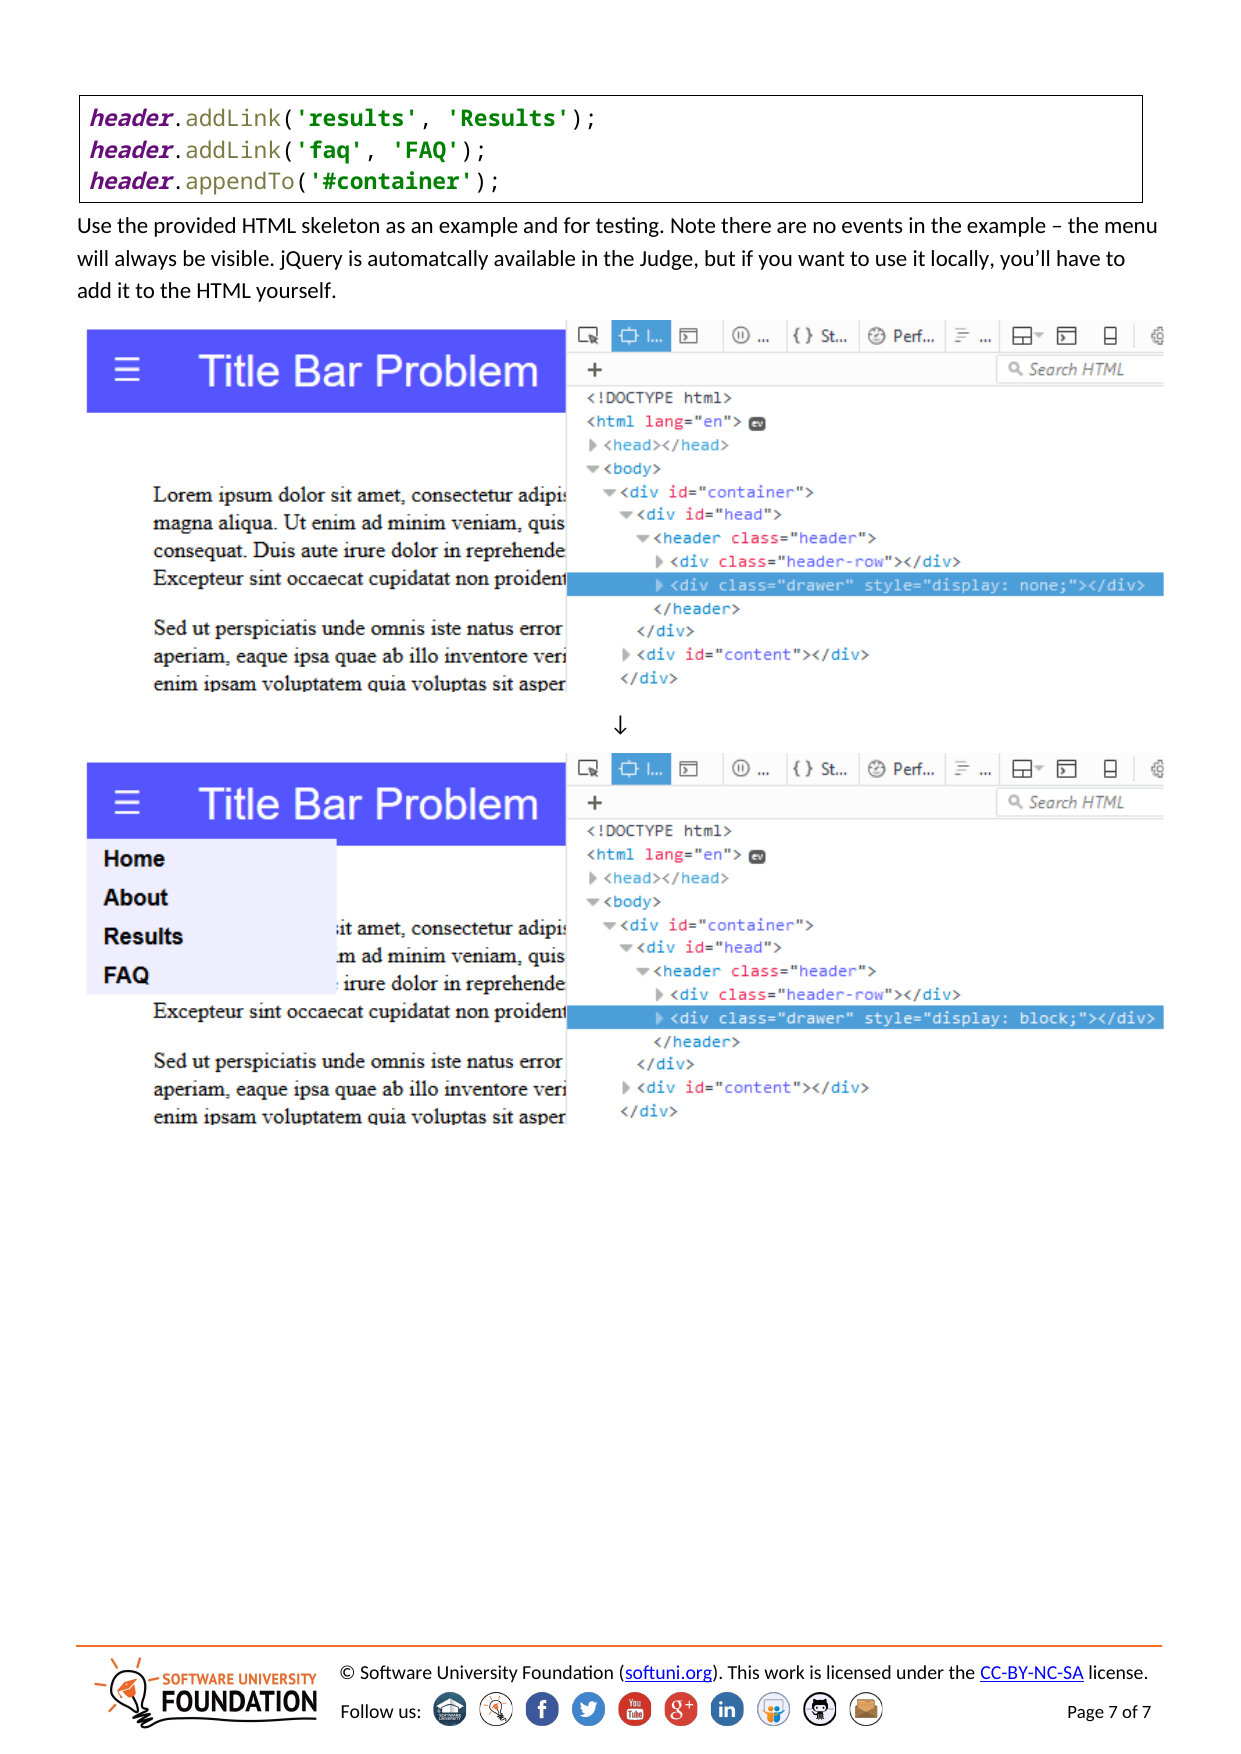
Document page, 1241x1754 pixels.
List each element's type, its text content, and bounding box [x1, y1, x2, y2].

picture [757, 1692, 790, 1726]
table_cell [80, 96, 1142, 202]
picture [479, 1692, 513, 1726]
picture [76, 753, 1164, 1125]
picture [76, 320, 1164, 692]
picture [433, 1692, 467, 1726]
picture [93, 1656, 317, 1729]
picture [849, 1692, 883, 1726]
picture [572, 1692, 605, 1726]
picture [618, 1692, 652, 1726]
picture [525, 1692, 559, 1726]
picture [710, 1692, 744, 1726]
text ↓ [77, 709, 1163, 737]
picture [664, 1692, 698, 1726]
picture [803, 1692, 837, 1726]
text Use the provided HTML skeleton as an example and for testing. Note there are no events in the example – the menu will always be visible. jQuery is automatcally available in the Judge, but if you want to use it locally, you’ll have to add it to the HTML yourself. [77, 211, 1163, 304]
